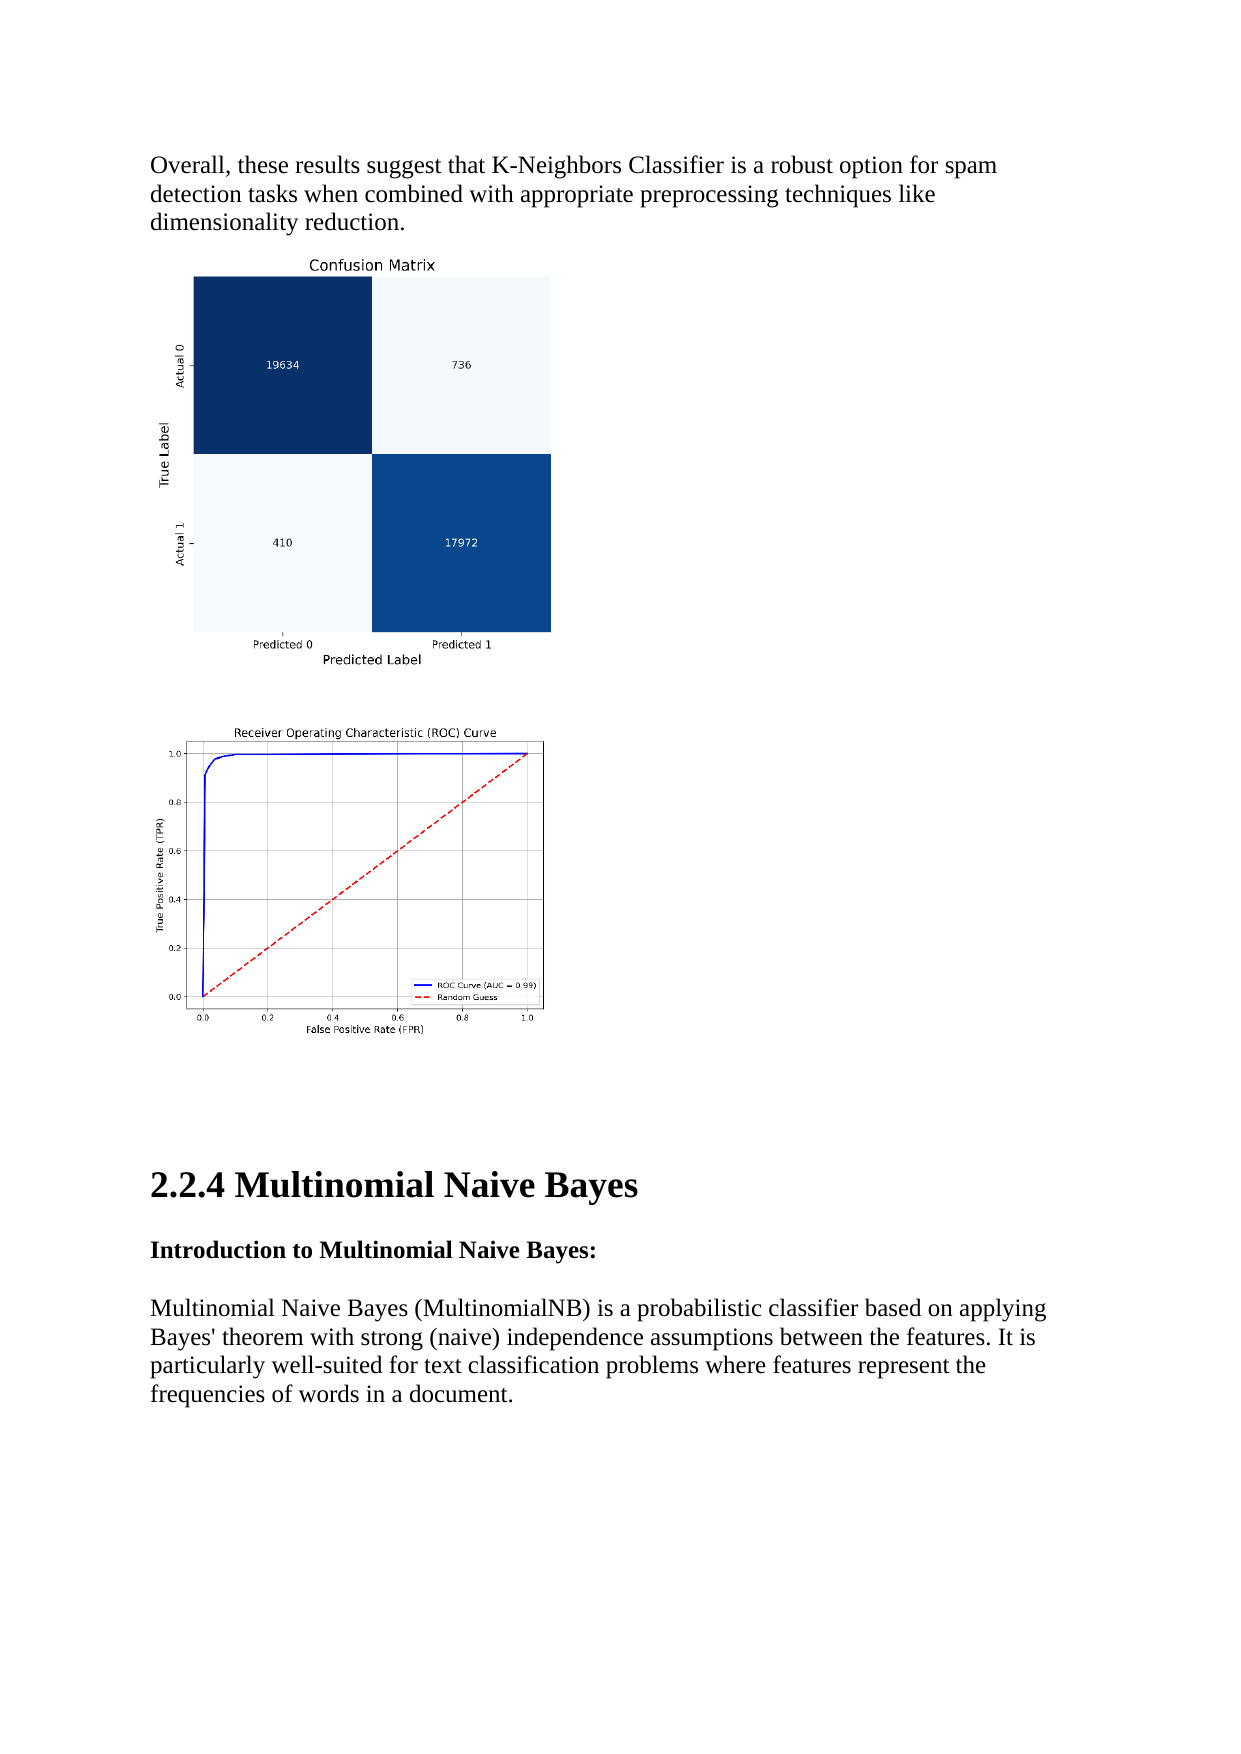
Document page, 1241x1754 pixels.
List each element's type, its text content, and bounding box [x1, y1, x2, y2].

text Overall, these results suggest that K-Neighbors Classifier is a robust option for spam detection tasks when combined with appropriate preprocessing techniques like dimensionality reduction. [150, 150, 1090, 236]
text Introduction to Multinomial Naive Bayes: [150, 1235, 1090, 1264]
text Multinomial Naive Bayes (MultinomialNB) is a probabilistic classifier based on applying Bayes' theorem with strong (naive) independence assumptions between the features. It is particularly well-suited for text classification problems where features represent the frequencies of words in a document. [150, 1293, 1090, 1408]
picture [150, 722, 549, 1040]
text 2.2.4 Multinomial Naive Bayes [150, 1163, 1090, 1206]
picture [151, 251, 558, 674]
